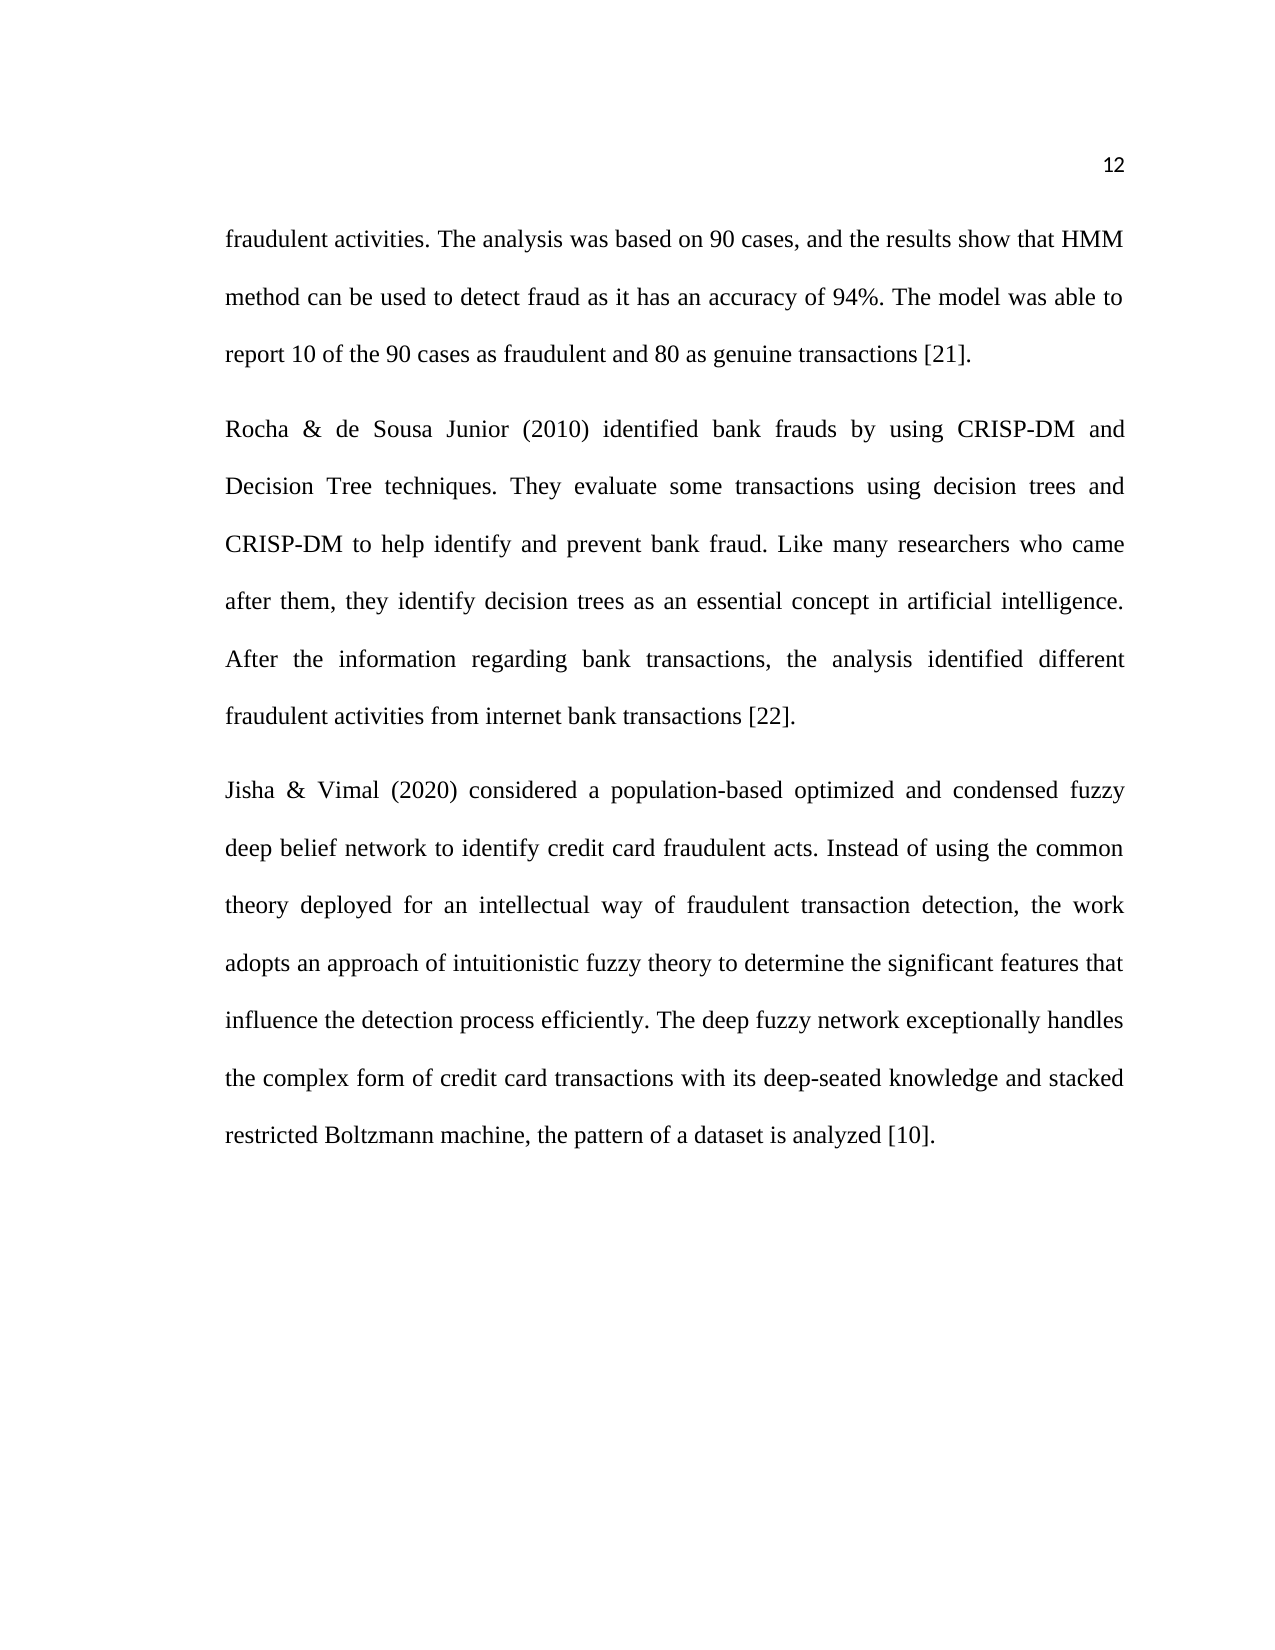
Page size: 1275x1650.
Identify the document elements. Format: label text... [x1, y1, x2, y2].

text fraudulent activities. The analysis was based on 90 cases, and the results show that HMM method can be used to detect fraud as it has an accuracy of 94%. The model was able to report 10 of the 90 cases as fraudulent and 80 as genuine transactions [21]. [225, 224, 1124, 368]
text Jisha & Vimal (2020) considered a population-based optimized and condensed fuzzy deep belief network to identify credit card fraudulent acts. Instead of using the common theory deployed for an intellectual way of fraudulent transaction detection, the work adopts an approach of intuitionistic fuzzy theory to determine the significant features that influence the detection process efficiently. The deep fuzzy network exceptionally handles the complex form of credit card transactions with its deep-seated knowledge and stacked restricted Boltzmann machine, the pattern of a dataset is analyzed [10]. [225, 775, 1125, 1149]
text Rocha & de Sousa Junior (2010) identified bank frauds by using CRISP-DM and Decision Tree techniques. They evaluate some transactions using decision trees and CRISP-DM to help identify and prevent bank fraud. Like many researchers who came after them, they identify decision trees as an essential concept in artificial intelligence. After the information regarding bank transactions, the analysis identified different fraudulent activities from internet bank transactions [22]. [225, 414, 1126, 730]
